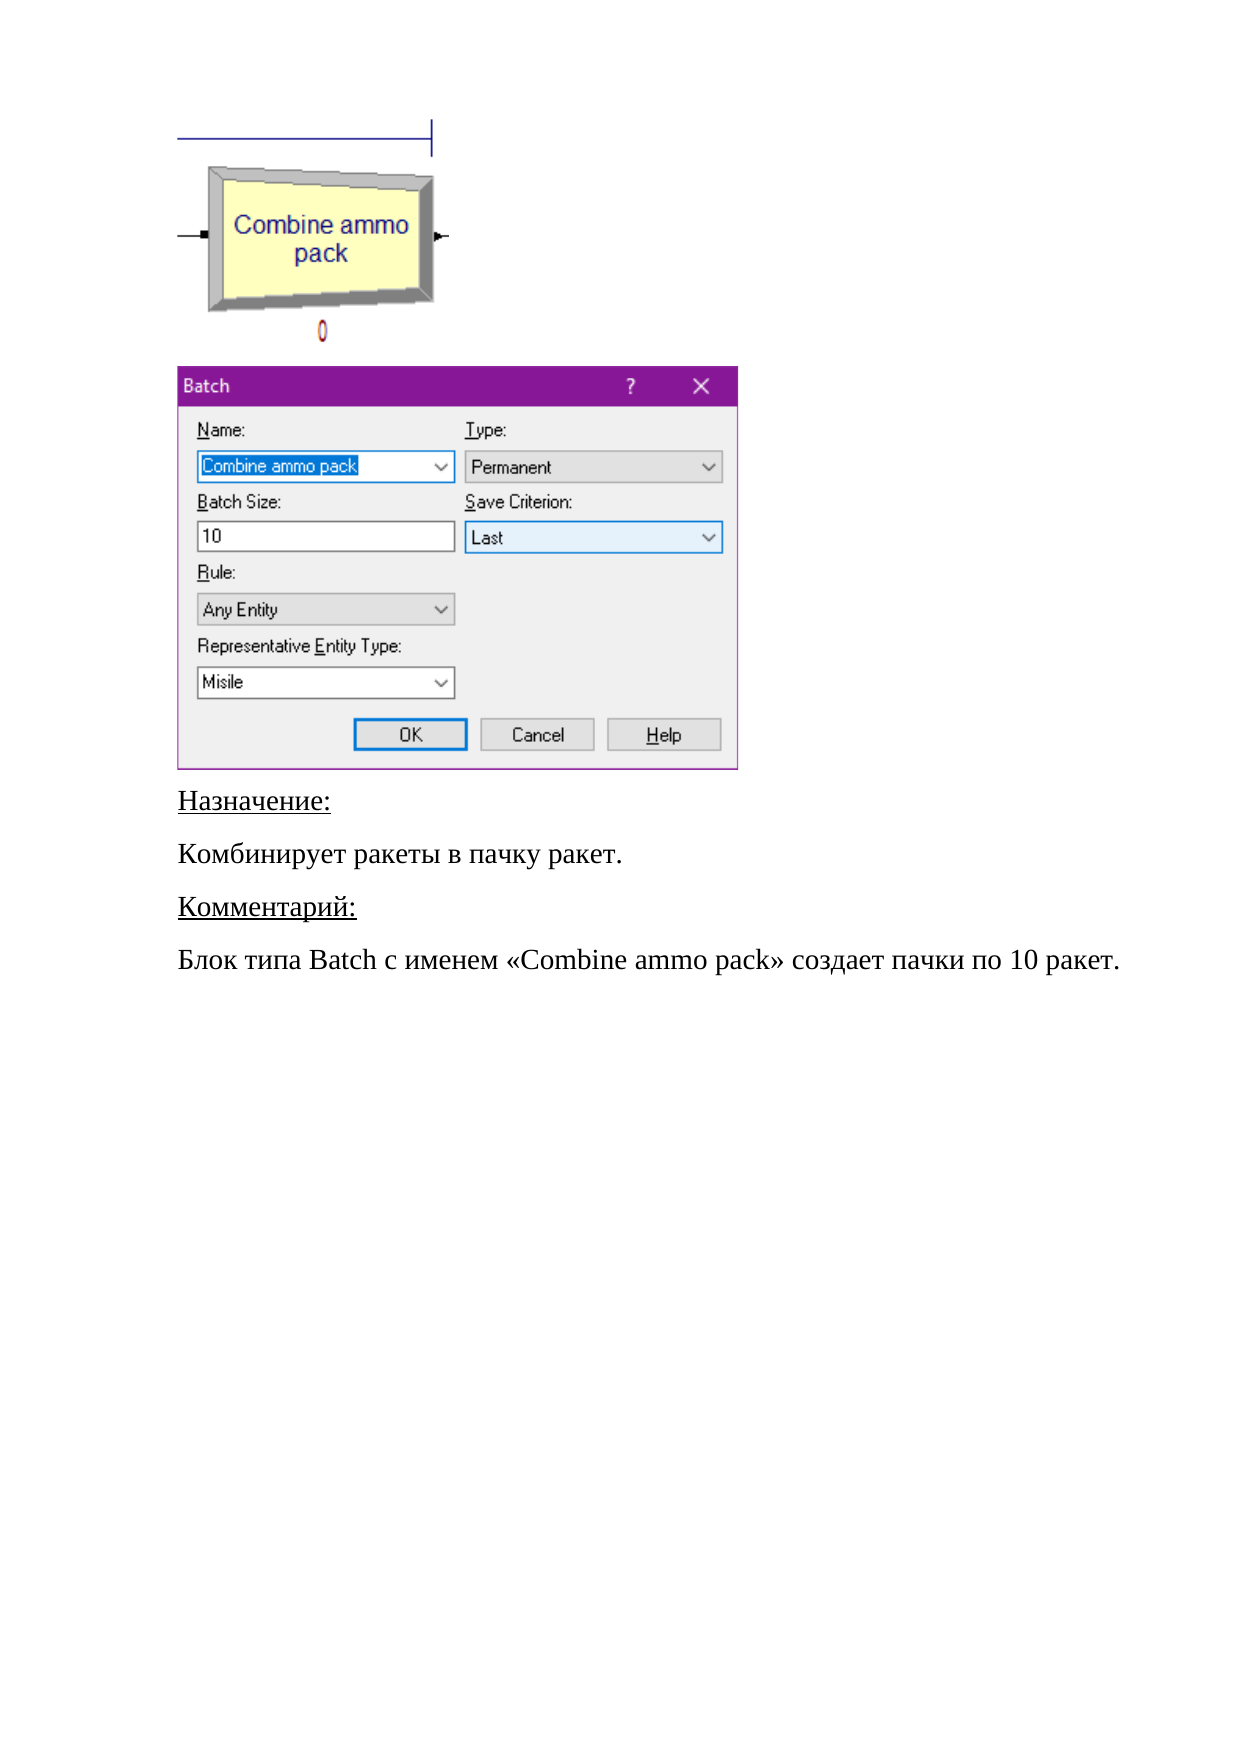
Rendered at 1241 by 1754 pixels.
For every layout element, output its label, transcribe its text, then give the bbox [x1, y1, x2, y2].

text Блок типа Batch с именем «Combine ammo pack» создает пачки по 10 ракет. [177, 942, 1152, 976]
text Комментарий: [177, 889, 1152, 923]
picture [177, 118, 449, 353]
picture [177, 366, 739, 770]
text Назначение: [177, 783, 1152, 817]
text Комбинирует ракеты в пачку ракет. [177, 836, 1152, 870]
